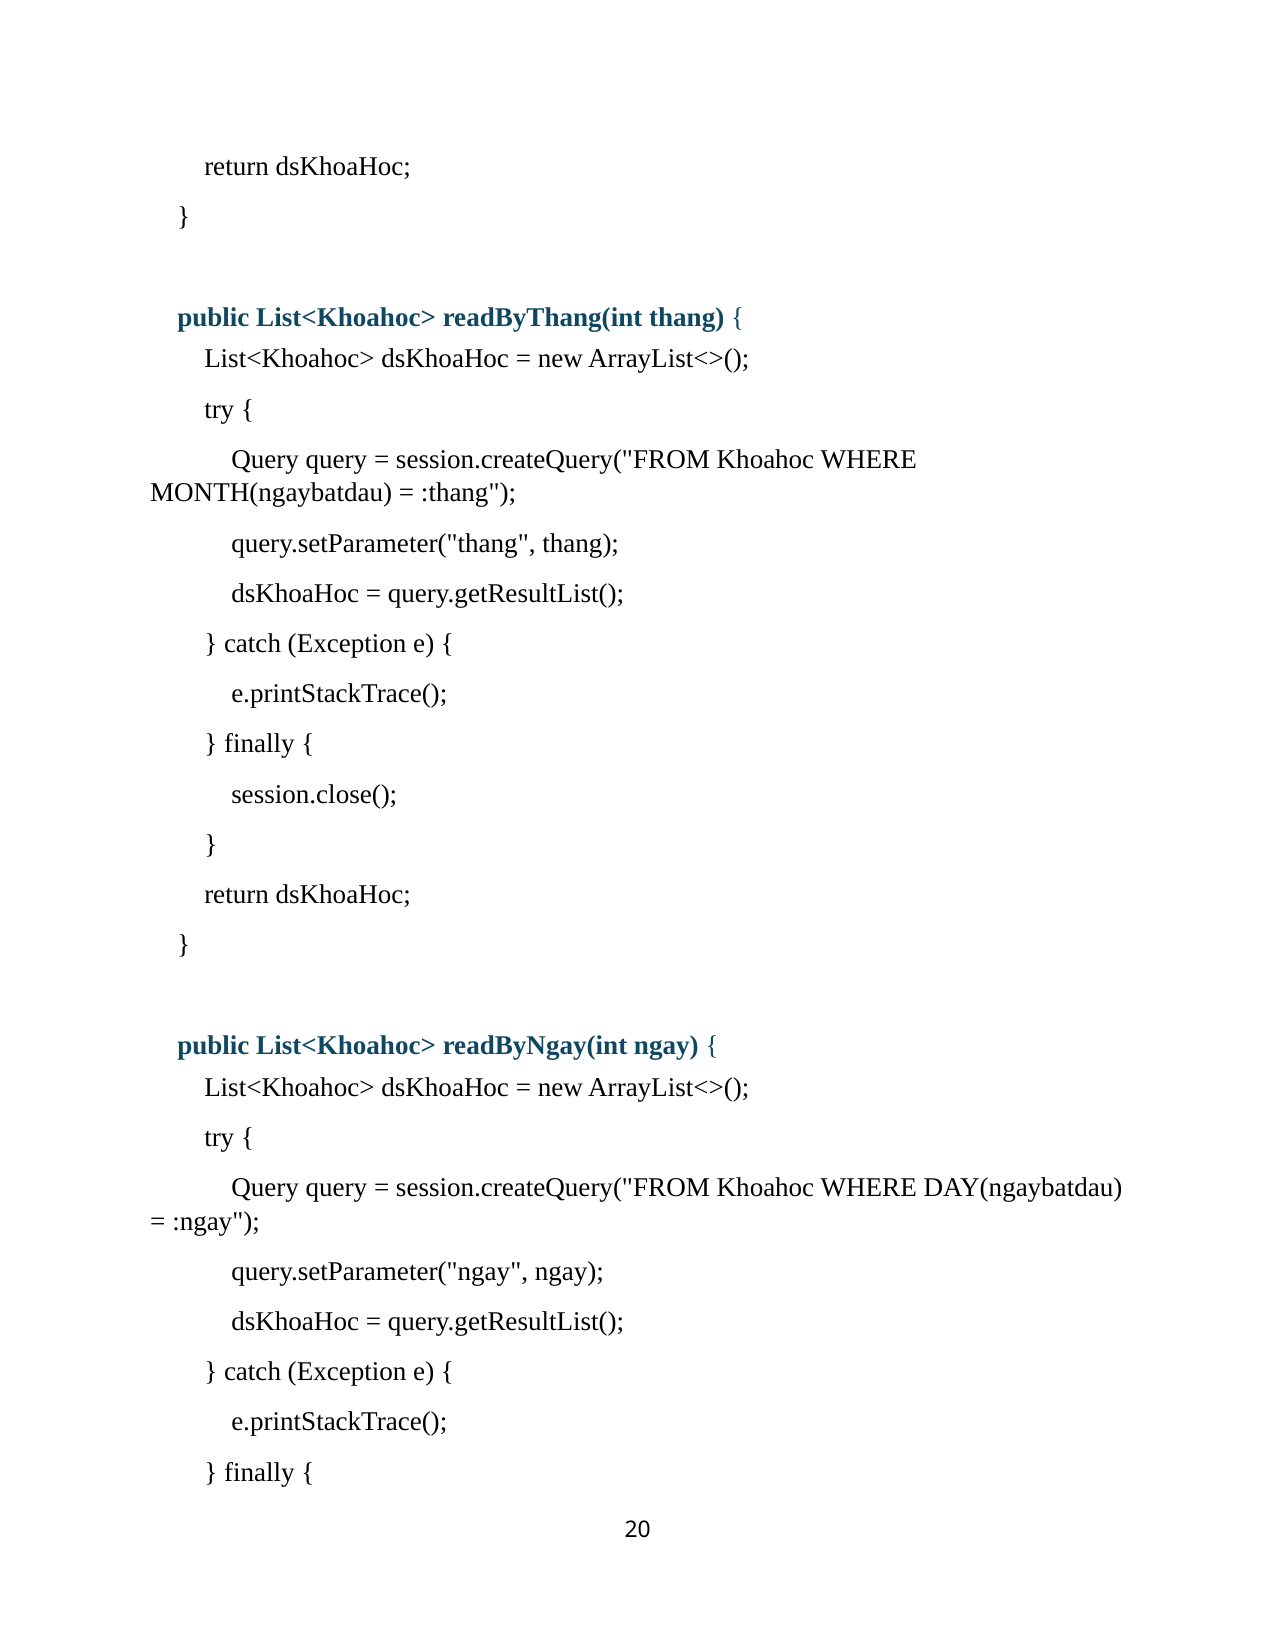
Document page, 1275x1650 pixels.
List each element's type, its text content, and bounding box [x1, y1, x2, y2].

text try { [150, 393, 1125, 424]
text dsKhoaHoc = query.getResultList(); [150, 1305, 1125, 1336]
text List<Khoahoc> dsKhoaHoc = new ArrayList<>(); [150, 342, 1125, 374]
text e.printStackTrace(); [150, 677, 1125, 708]
text query.setParameter("ngay", ngay); [150, 1255, 1125, 1286]
text } [150, 828, 1125, 859]
text } [150, 200, 1125, 231]
text query.setParameter("thang", thang); [150, 527, 1125, 558]
text e.printStackTrace(); [150, 1405, 1125, 1437]
text return dsKhoaHoc; [150, 150, 1125, 181]
text } catch (Exception e) { [150, 627, 1125, 658]
text } [150, 928, 1125, 959]
text return dsKhoaHoc; [150, 878, 1125, 909]
subtitle public List<Khoahoc> readByThang(int thang) { [150, 301, 1125, 332]
text session.close(); [150, 778, 1125, 809]
subtitle public List<Khoahoc> readByNgay(int ngay) { [150, 1029, 1125, 1060]
text List<Khoahoc> dsKhoaHoc = new ArrayList<>(); [150, 1071, 1125, 1102]
text } finally { [150, 1456, 1125, 1487]
text try { [150, 1121, 1125, 1152]
text Query query = session.createQuery("FROM Khoahoc WHERE MONTH(ngaybatdau) = :thang"); [150, 443, 1125, 508]
text } catch (Exception e) { [150, 1355, 1125, 1386]
text } finally { [150, 727, 1125, 759]
text dsKhoaHoc = query.getResultList(); [150, 577, 1125, 608]
text Query query = session.createQuery("FROM Khoahoc WHERE DAY(ngaybatdau) = :ngay"); [150, 1171, 1125, 1236]
